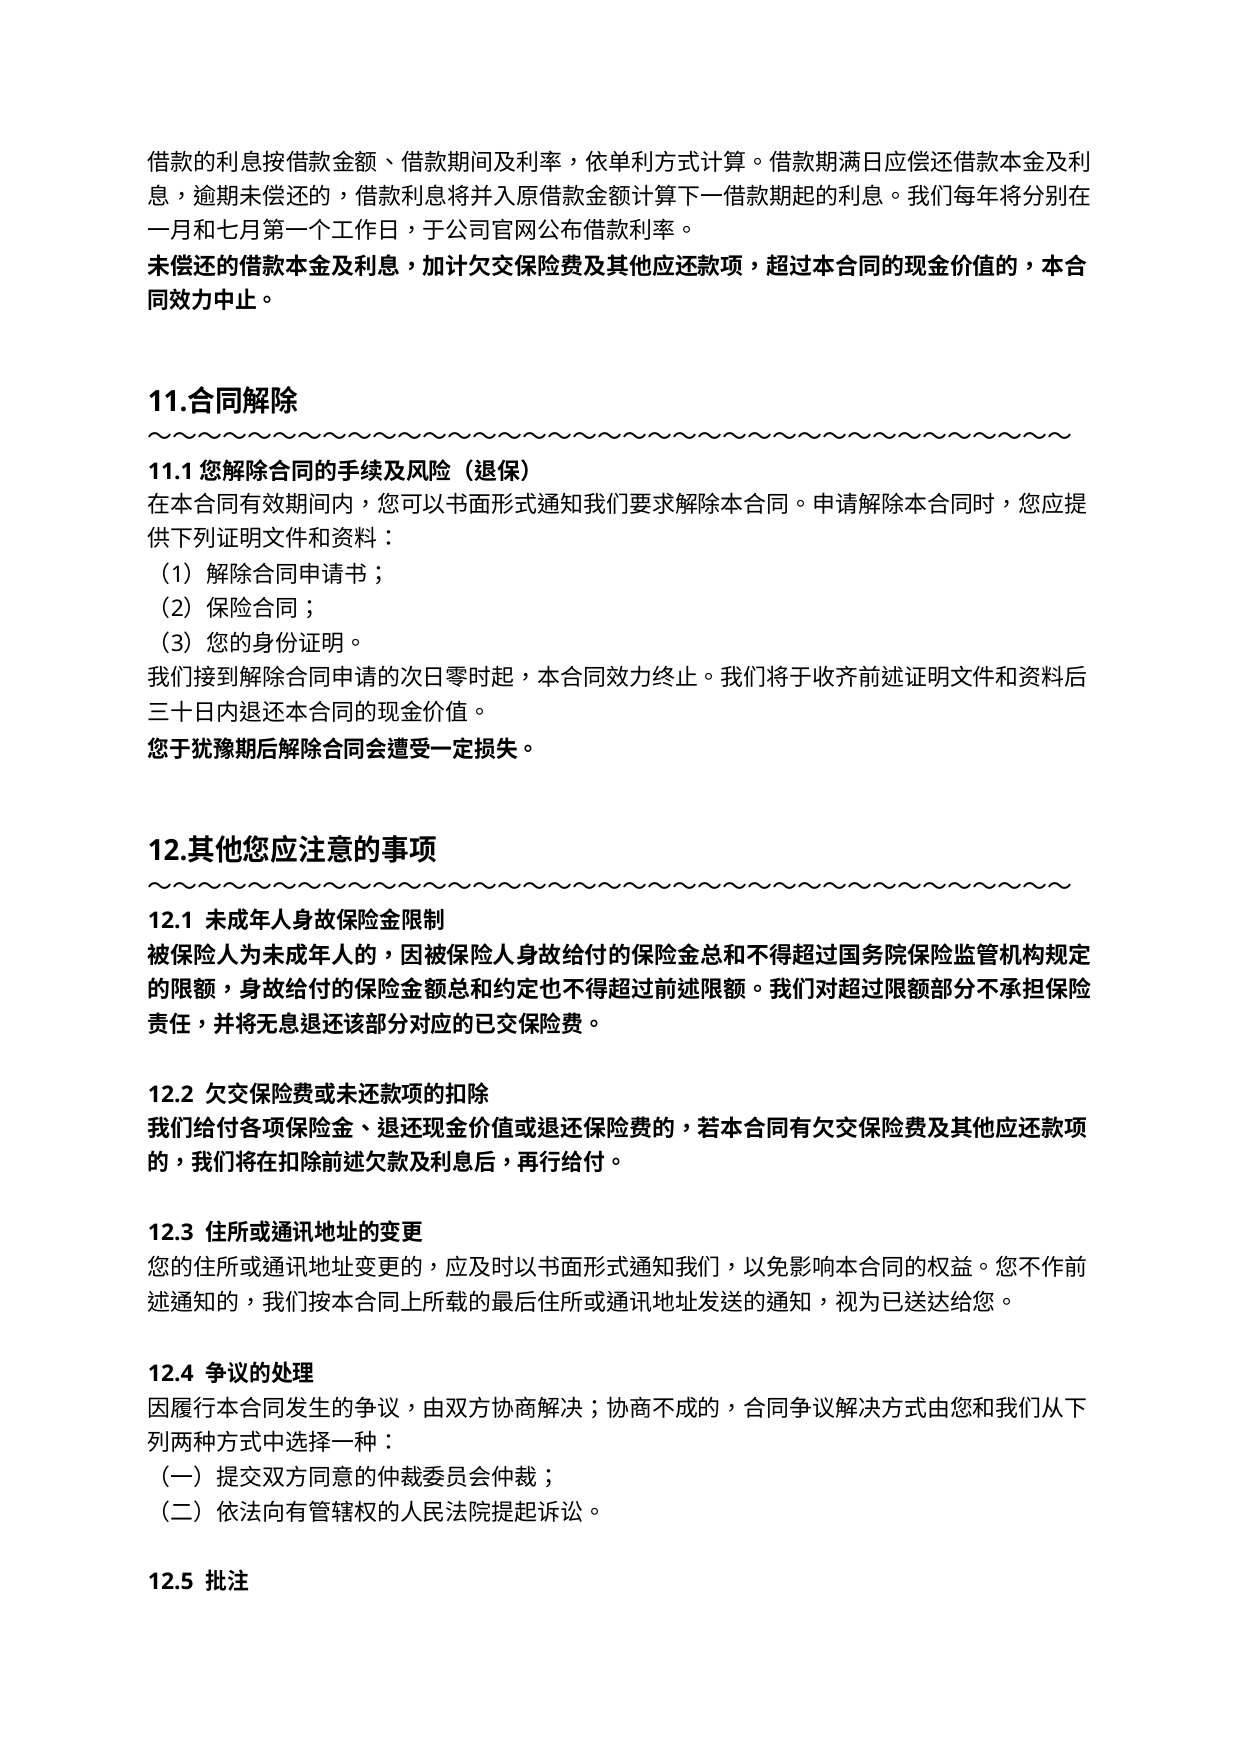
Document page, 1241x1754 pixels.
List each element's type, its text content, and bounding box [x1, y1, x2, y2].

text 借款的利息按借款金额、借款期间及利率，依单利方式计算。借款期满日应偿还借款本金及利息，逾期未偿还的，借款利息将并入原借款金额计算下一借款期起的利息。我们每年将分别在一月和七月第一个工作日，于公司官网公布借款利率。 [148, 146, 1093, 246]
text 我们接到解除合同申请的次日零时起，本合同效力终止。我们将于收齐前述证明文件和资料后三十日内退还本合同的现金价值。 [148, 661, 1093, 727]
text 11.1 您解除合同的手续及风险（退保） [148, 455, 1105, 486]
text 我们给付各项保险金、退还现金价值或退还保险费的，若本合同有欠交保险费及其他应还款项的，我们将在扣除前述欠款及利息后，再行给付。 [148, 1112, 1093, 1178]
subtitle 争议的处理 [148, 1357, 1105, 1388]
text 您的住所或通讯地址变更的，应及时以书面形式通知我们，以免影响本合同的权益。您不作前述通知的，我们按本合同上所载的最后住所或通讯地址发送的通知，视为已送达给您。 [148, 1251, 1093, 1317]
text 在本合同有效期间内，您可以书面形式通知我们要求解除本合同。申请解除本合同时，您应提供下列证明文件和资料： [148, 488, 1093, 553]
text ～～～～～～～～～～～～～～～～～～～～～～～～～～～～～～～～～～～～～ [148, 869, 1105, 903]
text 11.合同解除 [148, 381, 1105, 419]
text ～～～～～～～～～～～～～～～～～～～～～～～～～～～～～～～～～～～～～ [148, 419, 1105, 452]
text 12.其他您应注意的事项 [148, 829, 1105, 869]
text （3）您的身份证明。 [148, 627, 1105, 658]
subtitle 批注 [148, 1565, 1105, 1596]
text （2）保险合同； [148, 592, 1105, 623]
subtitle 您于犹豫期后解除合同会遭受一定损失。 [148, 733, 1105, 764]
text （1）解除合同申请书； [148, 558, 1105, 589]
list 未成年人身故保险金限制 [148, 904, 1105, 936]
subtitle 未偿还的借款本金及利息，加计欠交保险费及其他应还款项，超过本合同的现金价值的，本合同效力中止。 [148, 250, 1093, 315]
text （一）提交双方同意的仲裁委员会仲裁； [148, 1461, 1105, 1492]
list 欠交保险费或未还款项的扣除 [148, 1077, 1105, 1109]
text 因履行本合同发生的争议，由双方协商解决；协商不成的，合同争议解决方式由您和我们从下列两种方式中选择一种： [148, 1392, 1087, 1457]
text （二）依法向有管辖权的人民法院提起诉讼。 [148, 1496, 1105, 1527]
text 被保险人为未成年人的，因被保险人身故给付的保险金总和不得超过国务院保险监管机构规定的限额，身故给付的保险金额总和约定也不得超过前述限额。我们对超过限额部分不承担保险责任，并将无息退还该部分对应的已交保险费。 [148, 939, 1093, 1039]
list 住所或通讯地址的变更 [148, 1216, 1105, 1248]
